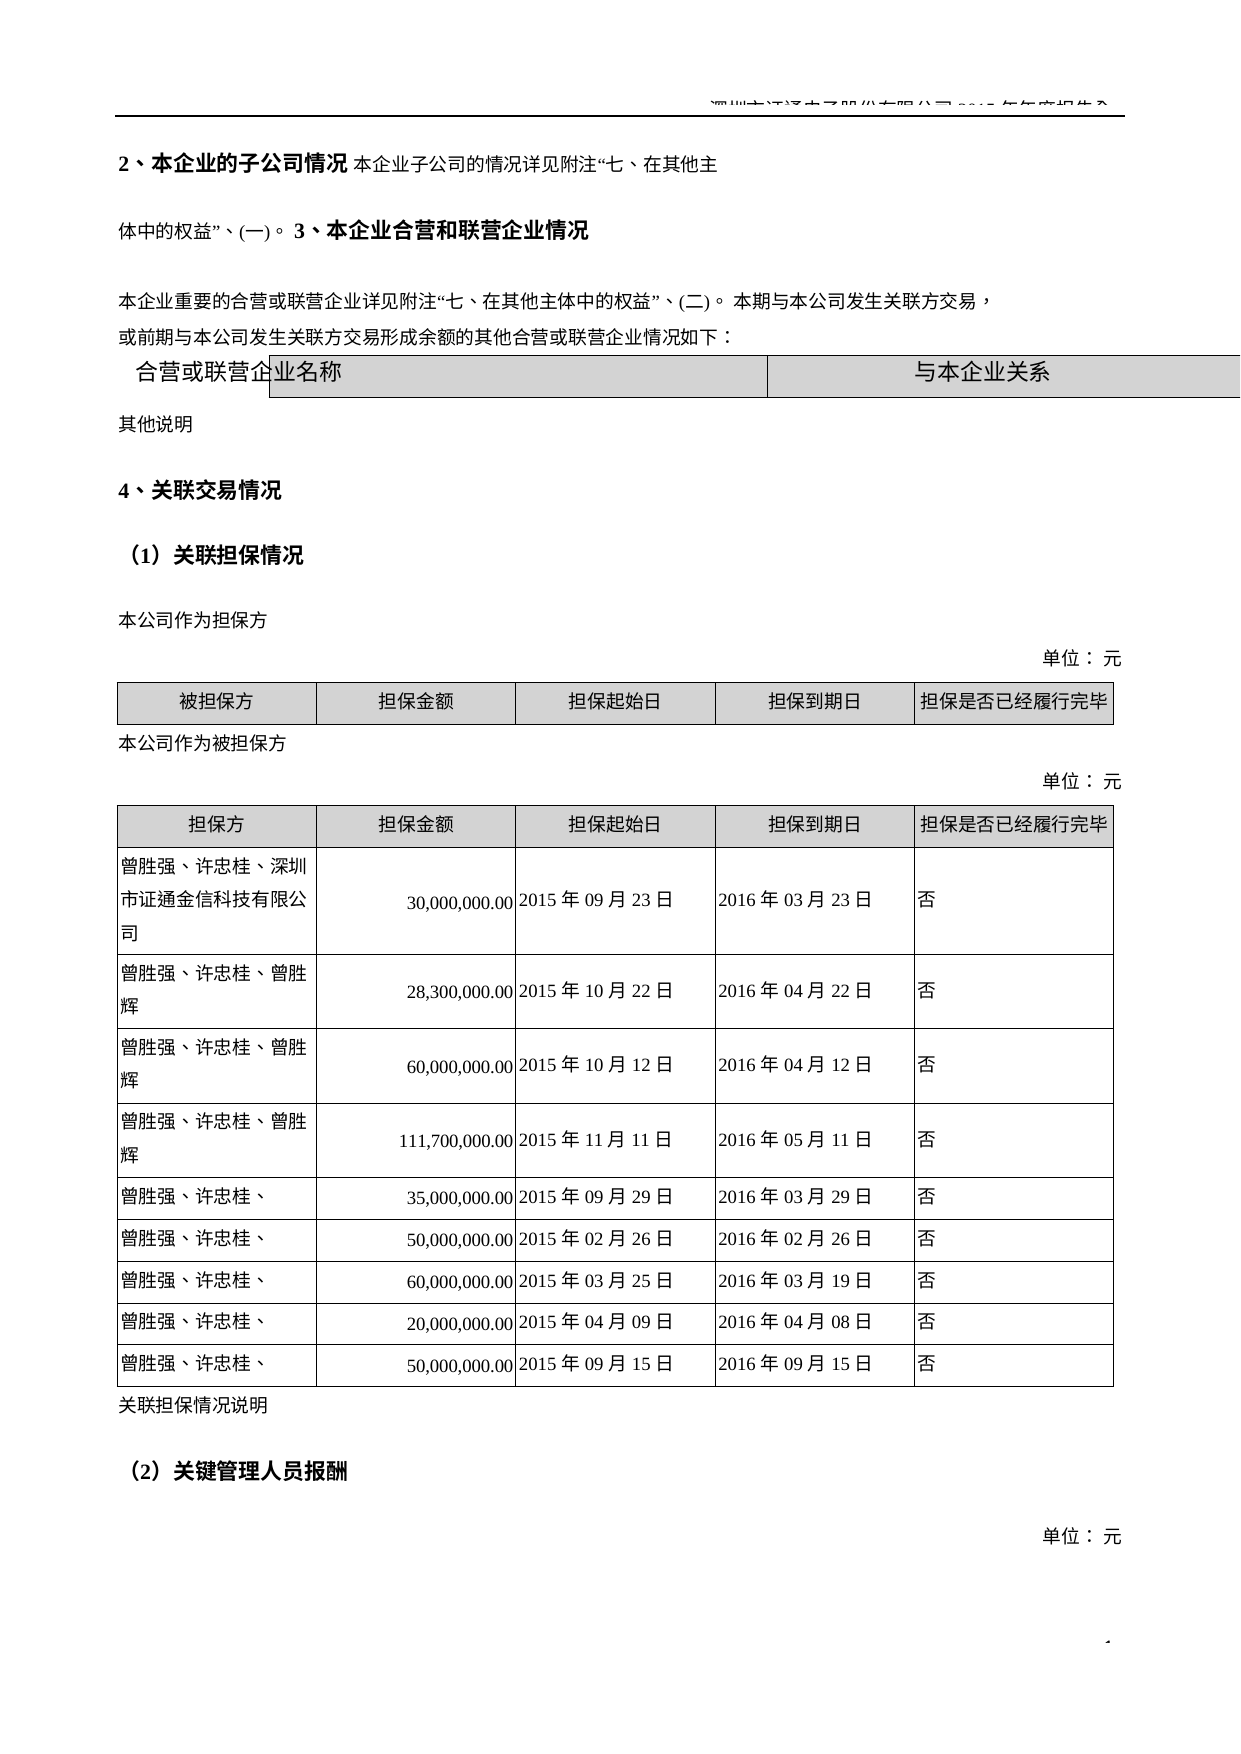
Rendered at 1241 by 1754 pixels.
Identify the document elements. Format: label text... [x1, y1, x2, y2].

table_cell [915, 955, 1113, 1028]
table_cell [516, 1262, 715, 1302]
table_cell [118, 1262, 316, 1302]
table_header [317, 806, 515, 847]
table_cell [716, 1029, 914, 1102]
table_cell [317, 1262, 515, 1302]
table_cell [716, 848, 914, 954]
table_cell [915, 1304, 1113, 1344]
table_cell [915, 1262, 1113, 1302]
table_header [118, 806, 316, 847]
text 单位： 元 [102, 768, 1122, 793]
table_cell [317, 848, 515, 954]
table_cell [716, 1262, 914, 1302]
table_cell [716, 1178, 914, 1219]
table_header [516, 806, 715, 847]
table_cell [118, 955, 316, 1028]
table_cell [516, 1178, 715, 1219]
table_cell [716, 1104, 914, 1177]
subtitle 4、关联交易情况 [118, 475, 1138, 505]
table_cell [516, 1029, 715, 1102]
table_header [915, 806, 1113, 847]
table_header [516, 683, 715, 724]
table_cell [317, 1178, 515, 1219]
text 其他说明 [118, 412, 1138, 437]
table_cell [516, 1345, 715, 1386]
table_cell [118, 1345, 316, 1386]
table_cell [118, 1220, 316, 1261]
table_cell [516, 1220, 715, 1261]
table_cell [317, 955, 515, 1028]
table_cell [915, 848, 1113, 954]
subtitle （2）关键管理人员报酬 [118, 1456, 1138, 1486]
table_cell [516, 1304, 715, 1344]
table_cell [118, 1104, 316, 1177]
text 单位： 元 [102, 1523, 1122, 1549]
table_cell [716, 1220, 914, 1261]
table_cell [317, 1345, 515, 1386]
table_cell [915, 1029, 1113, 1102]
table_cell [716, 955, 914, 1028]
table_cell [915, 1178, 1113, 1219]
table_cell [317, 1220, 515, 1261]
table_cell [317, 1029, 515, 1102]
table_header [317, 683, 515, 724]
text 单位： 元 [102, 645, 1122, 671]
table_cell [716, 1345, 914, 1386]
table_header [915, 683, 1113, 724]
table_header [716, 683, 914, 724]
text 本企业重要的合营或联营企业详见附注“七、在其他主体中的权益”、(二)。 本期与本公司发生关联方交易，或前期与本公司发生关联方交易形成余额的其他合营或联营企业情况如下： [118, 289, 1002, 350]
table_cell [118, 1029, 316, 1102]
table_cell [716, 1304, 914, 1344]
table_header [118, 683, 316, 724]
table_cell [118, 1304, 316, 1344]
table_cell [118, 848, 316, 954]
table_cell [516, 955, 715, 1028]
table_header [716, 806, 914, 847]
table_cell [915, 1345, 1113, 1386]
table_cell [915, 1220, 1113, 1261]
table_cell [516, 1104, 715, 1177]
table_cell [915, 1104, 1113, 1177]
text 2、本企业的子公司情况 本企业子公司的情况详见附注“七、在其他主体中的权益”、(一)。 3、本企业合营和联营企业情况 [118, 148, 720, 245]
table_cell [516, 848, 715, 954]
text 关联担保情况说明 [118, 1392, 1138, 1418]
text 本公司作为被担保方 [118, 730, 1138, 756]
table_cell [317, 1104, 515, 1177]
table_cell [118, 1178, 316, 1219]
text 本公司作为担保方 [118, 607, 1138, 633]
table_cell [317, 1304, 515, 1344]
subtitle （1）关联担保情况 [118, 540, 1138, 570]
